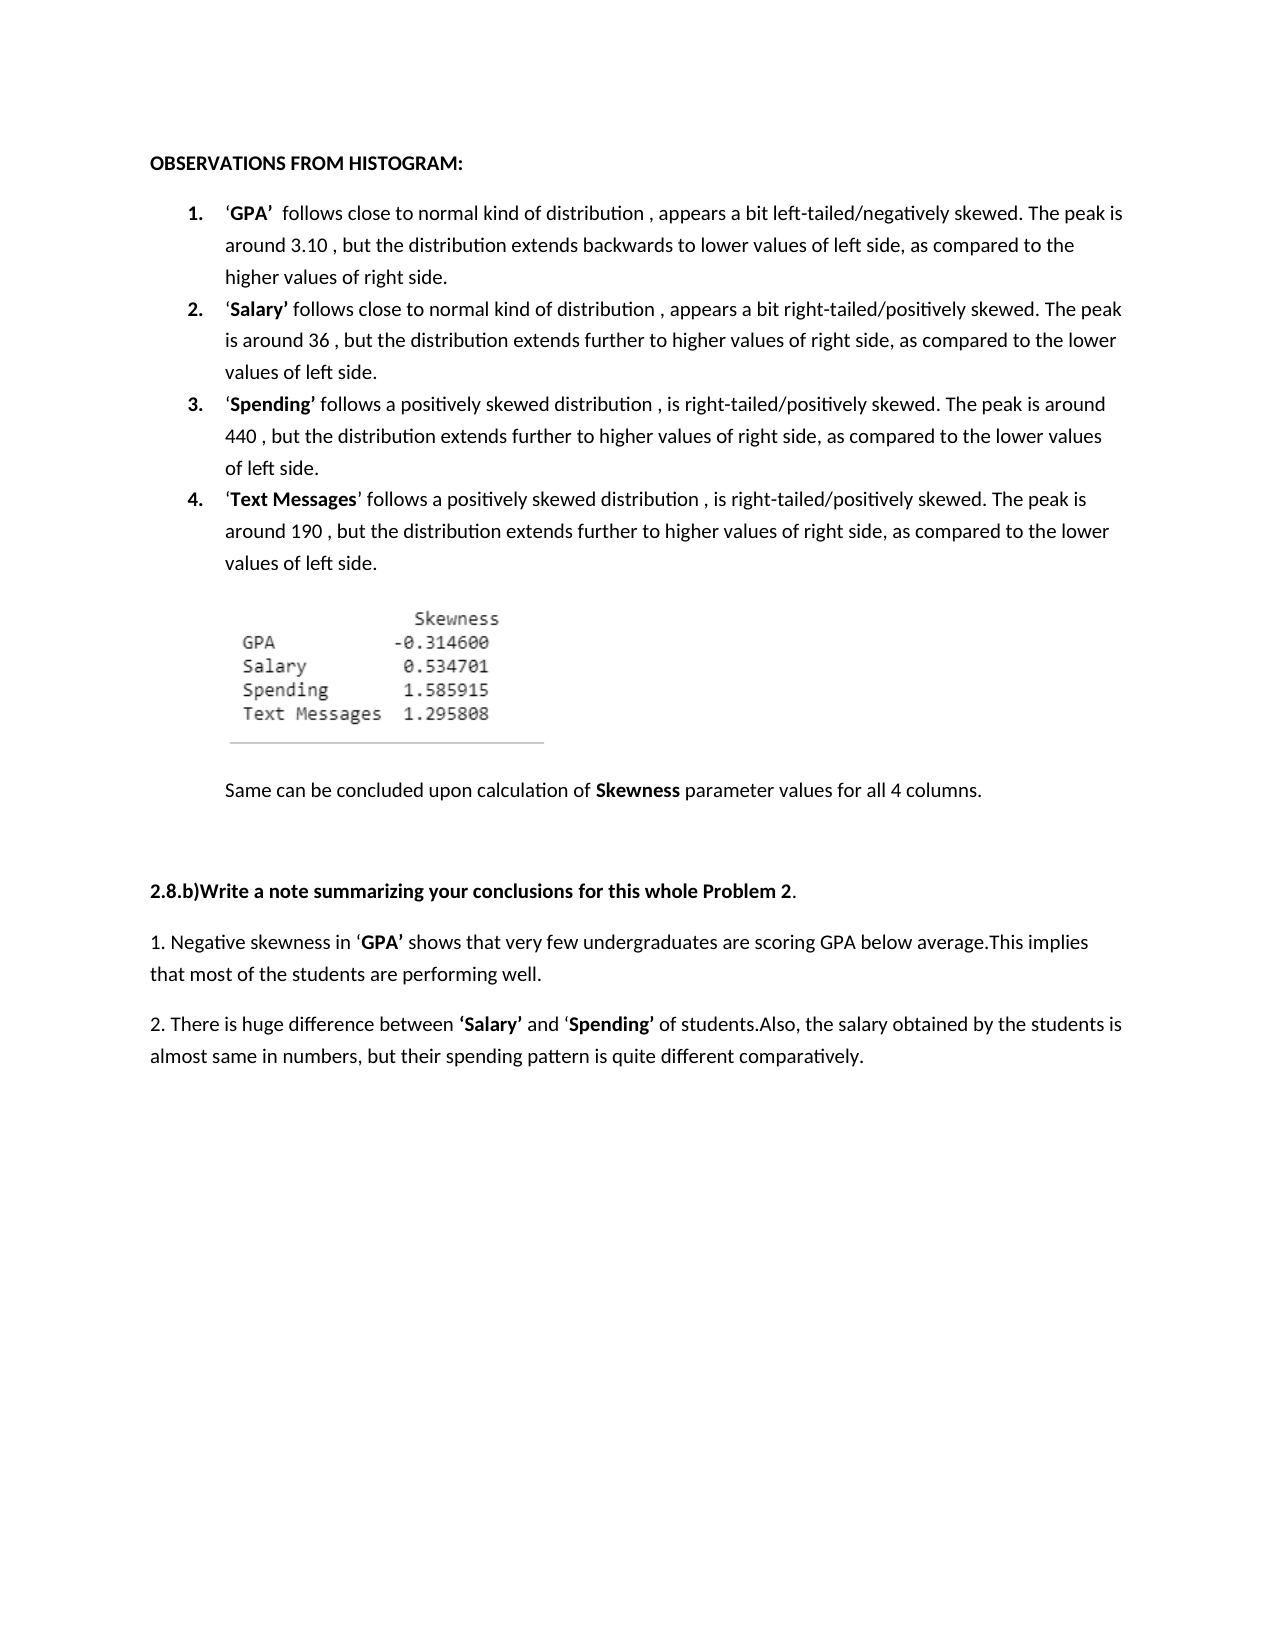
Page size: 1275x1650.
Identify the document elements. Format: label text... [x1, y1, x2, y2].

list ‘GPA’ follows close to normal kind of distribution , appears a bit left-tailed/negatively skewed. The peak is around 3.10 , but the distribution extends backwards to lower values of left side, as compared to the higher values of right side. [187, 201, 1125, 289]
list ‘Salary’ follows close to normal kind of distribution , appears a bit right-tailed/positively skewed. The peak is around 36 , but the distribution extends further to higher values of right side, as compared to the lower values of left side. [187, 296, 1125, 385]
text 2. There is huge difference between ‘Salary’ and ‘Spending’ of students.Also, the salary obtained by the students is almost same in numbers, but their spending pattern is quite different comparatively. [150, 1012, 1125, 1069]
text Same can be concluded upon calculation of Skewness parameter values for all 4 columns. [225, 778, 1125, 803]
text OBSERVATIONS FROM HISTOGRAM: [150, 150, 1125, 175]
text 1. Negative skewness in ‘GPA’ shows that very few undergraduates are scoring GPA below average.This implies that most of the students are performing well. [150, 929, 1125, 986]
picture [229, 600, 545, 748]
list ‘Text Messages’ follows a positively skewed distribution , is right-tailed/positively skewed. The peak is around 190 , but the distribution extends further to higher values of right side, as compared to the lower values of left side. [187, 486, 1125, 575]
text 2.8.b)Write a note summarizing your conclusions for this whole Problem 2. [150, 879, 1125, 904]
list ‘Spending’ follows a positively skewed distribution , is right-tailed/positively skewed. The peak is around 440 , but the distribution extends further to higher values of right side, as compared to the lower values of left side. [187, 391, 1125, 480]
